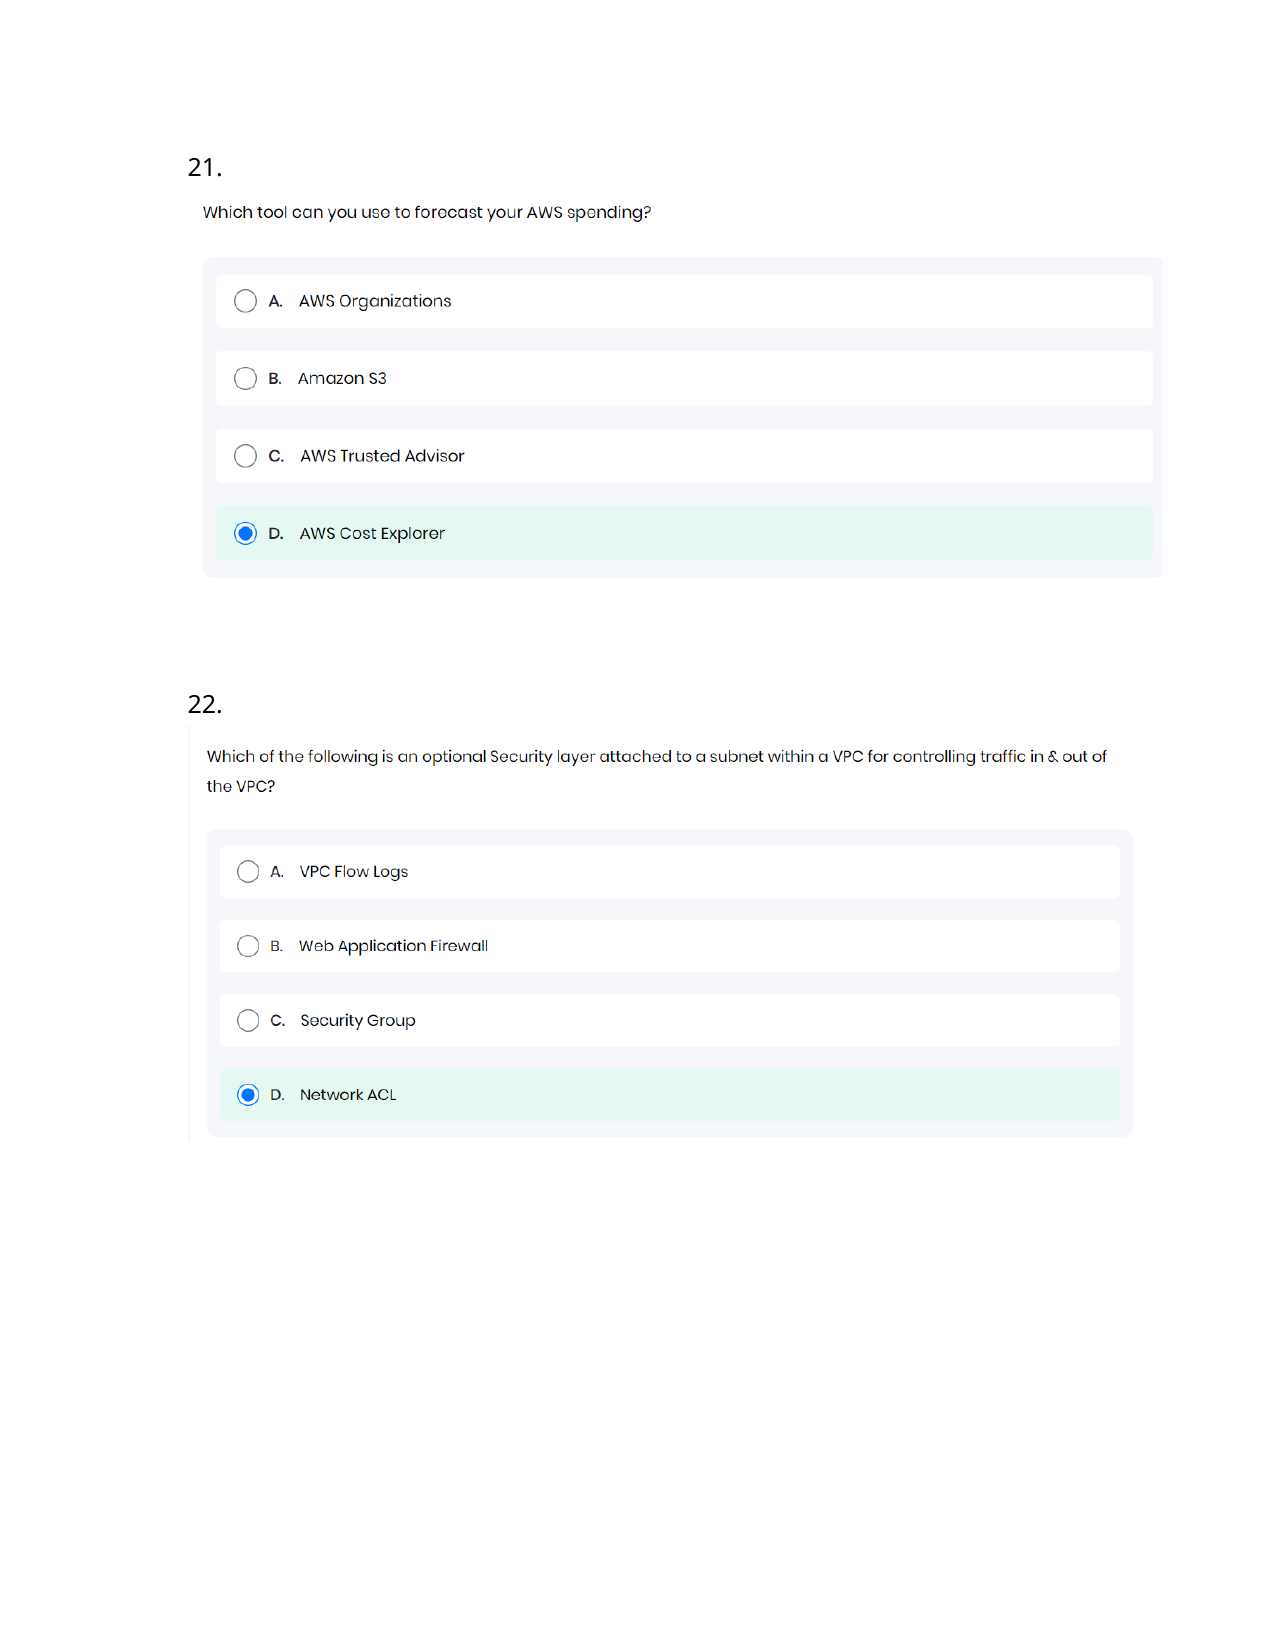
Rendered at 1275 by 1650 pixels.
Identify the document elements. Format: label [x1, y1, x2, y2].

picture [187, 726, 1163, 1142]
picture [187, 189, 1163, 610]
